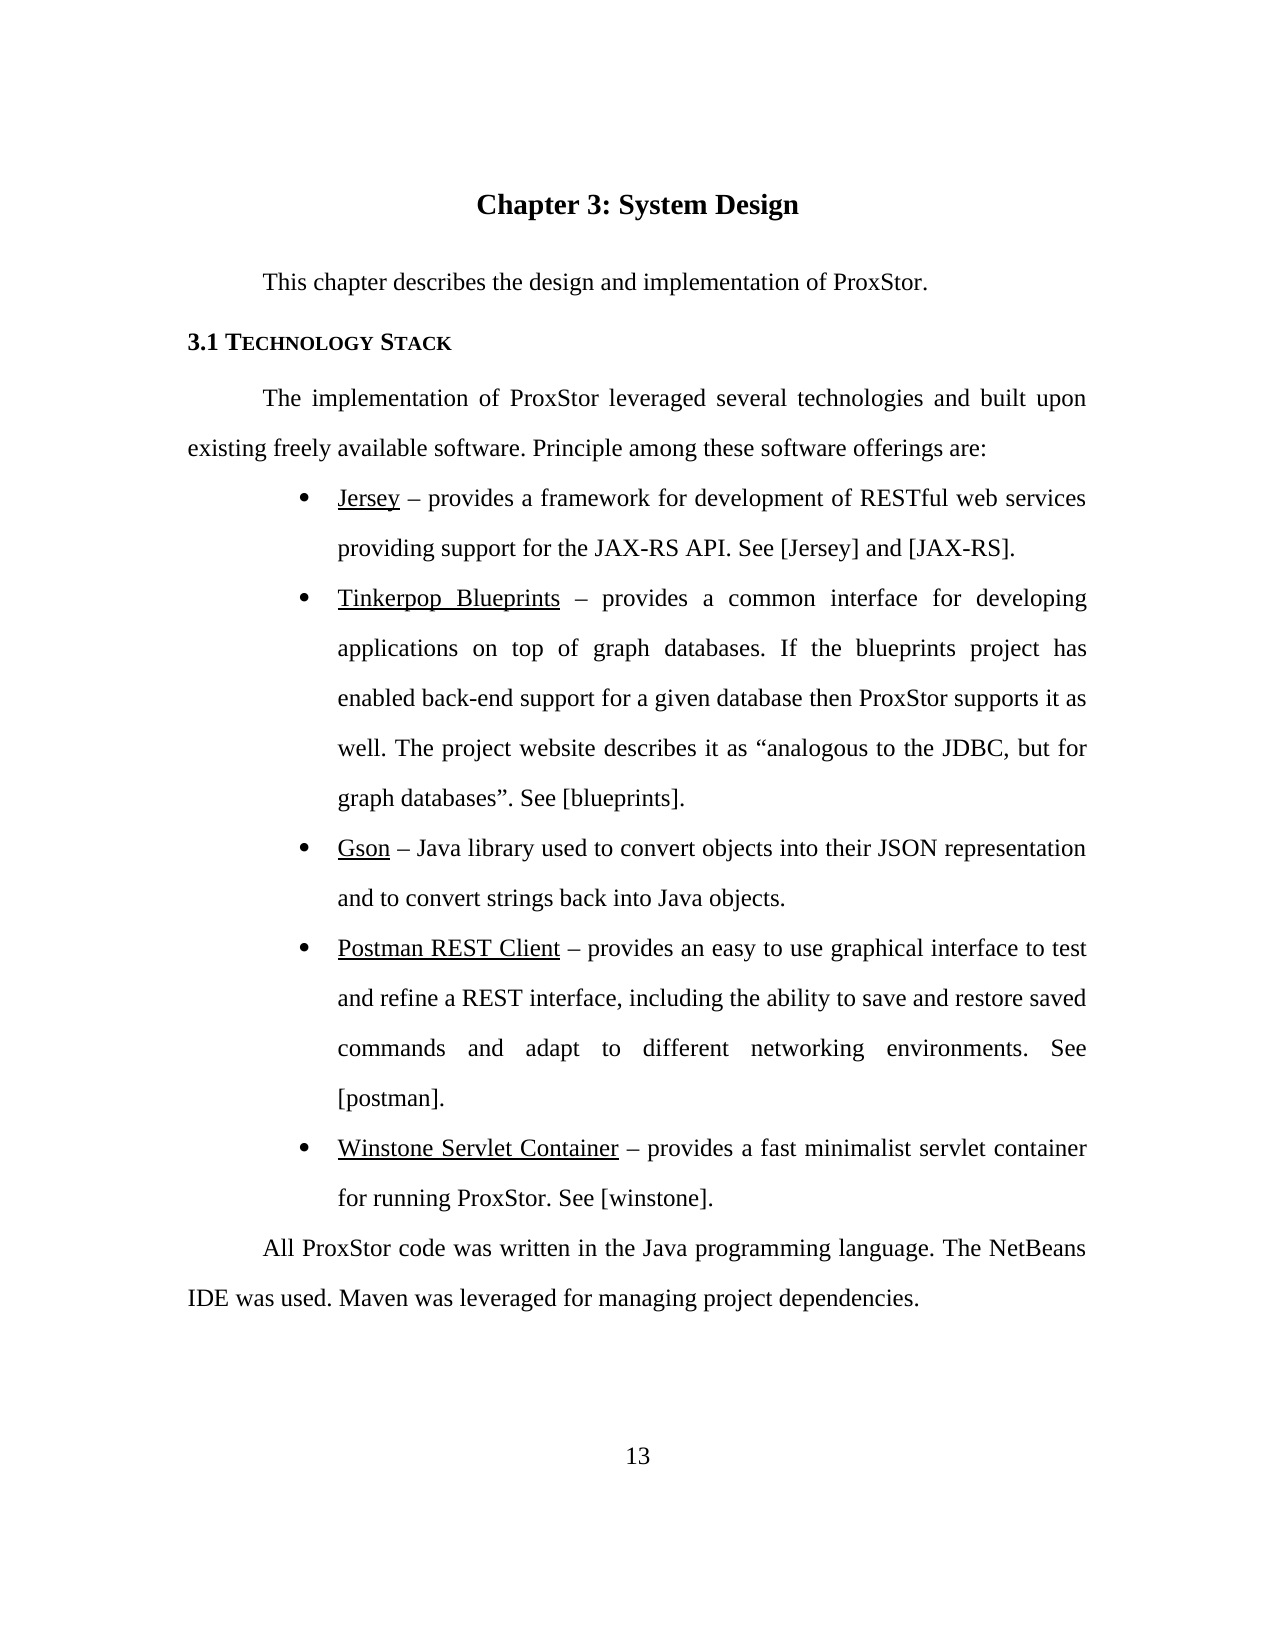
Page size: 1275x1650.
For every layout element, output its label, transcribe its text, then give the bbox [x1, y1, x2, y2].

list Winstone Servlet Container – provides a fast minimalist servlet container for running ProxStor. See [winstone]. [300, 1112, 1087, 1212]
list Tinkerpop Blueprints – provides a common interface for developing applications on top of graph databases. If the blueprints project has enabled back-end support for a given database then ProxStor supports it as well. The project website describes it as “analogous to the JDBC, but for graph databases”. See [blueprints]. [300, 562, 1087, 812]
list Postman REST Client – provides an easy to use graphical interface to test and refine a REST interface, including the ability to save and restore saved commands and adapt to different networking environments. See [postman]. [300, 912, 1087, 1112]
subtitle Chapter 3: System Design [187, 187, 1087, 221]
list Jersey – provides a framework for development of RESTful web services providing support for the JAX-RS API. See [Jersey] and [JAX-RS]. [300, 462, 1087, 562]
text This chapter describes the design and implementation of ProxStor. [187, 246, 1087, 296]
list Gson – Java library used to convert objects into their JSON representation and to convert strings back into Java objects. [300, 812, 1087, 912]
subtitle 3.1 Technology Stack [187, 327, 1087, 356]
text The implementation of ProxStor leveraged several technologies and built upon existing freely available software. Principle among these software offerings are: [187, 362, 1087, 462]
text All ProxStor code was written in the Java programming language. The NetBeans IDE was used. Maven was leveraged for managing project dependencies. [187, 1212, 1087, 1312]
